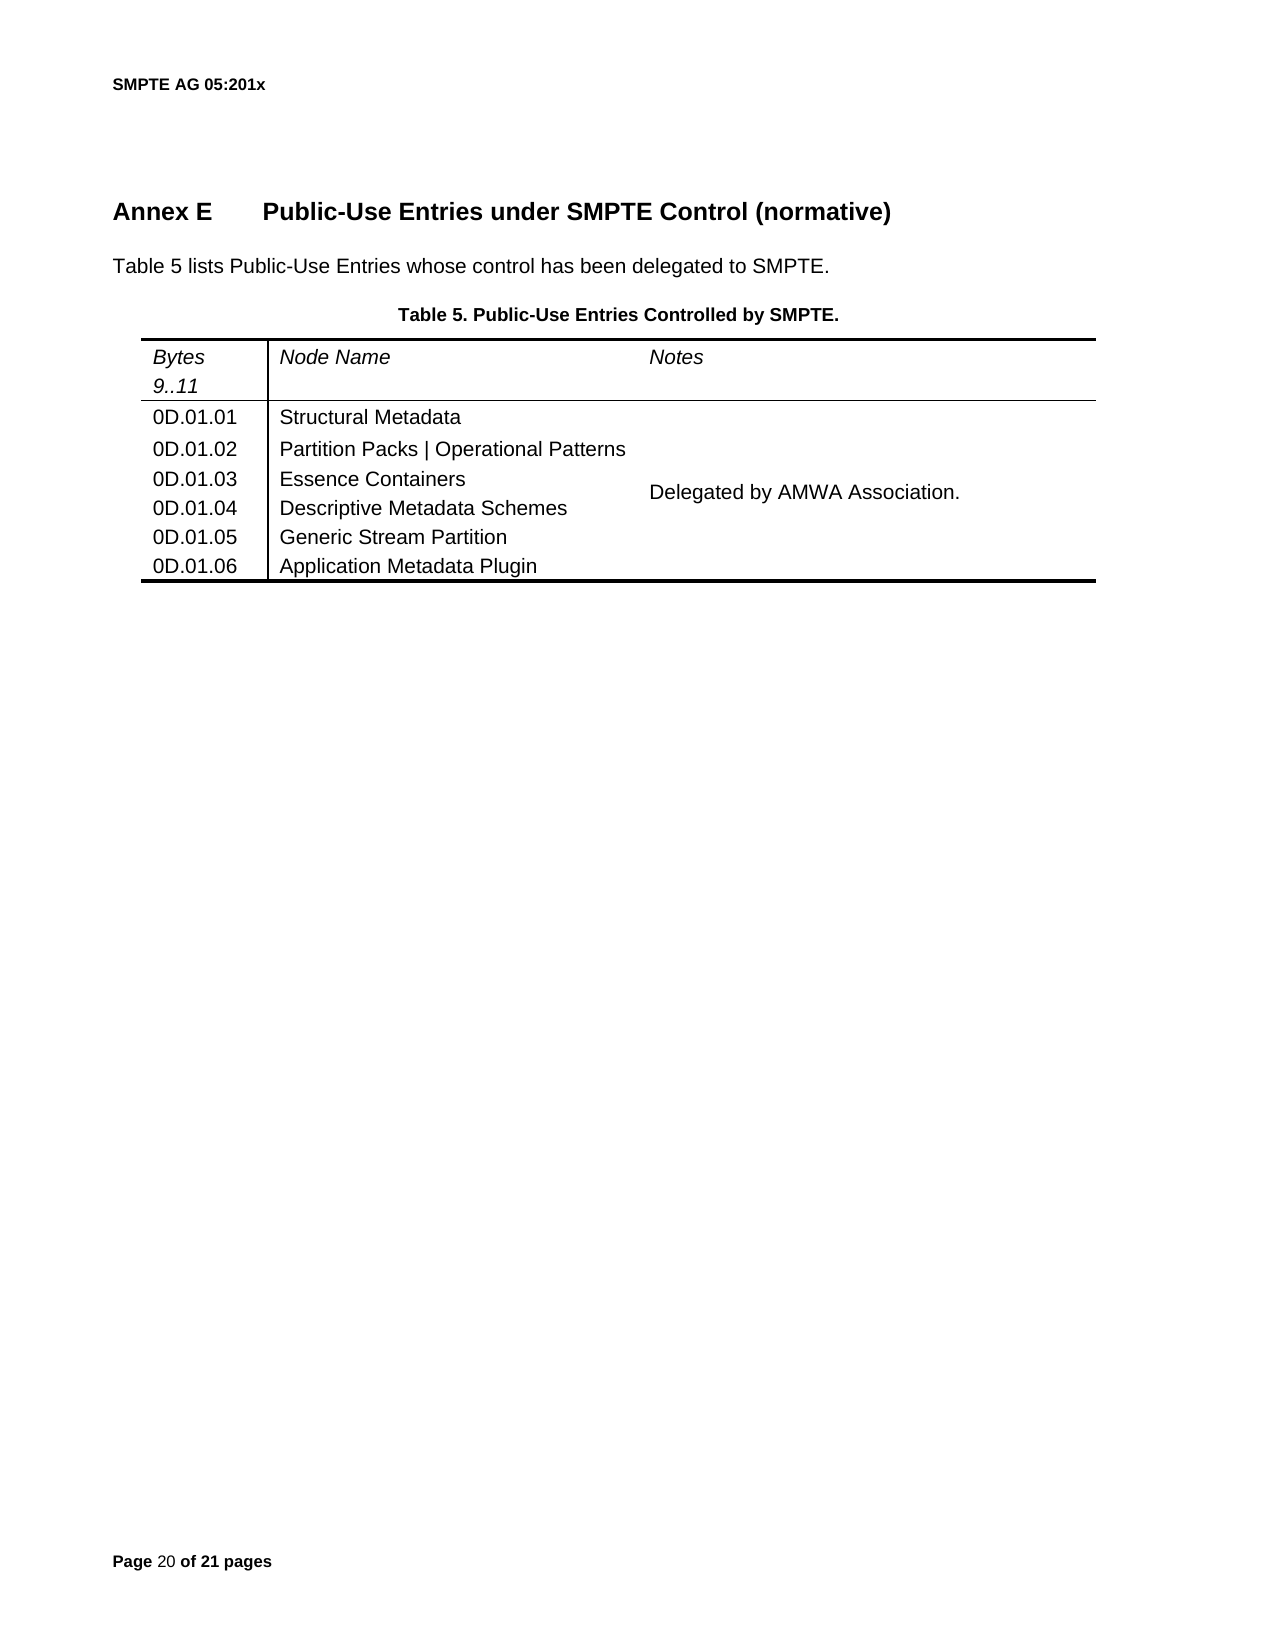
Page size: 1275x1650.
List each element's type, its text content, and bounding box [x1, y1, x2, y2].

table_header Node Name [269, 341, 638, 400]
table_header Bytes 9..11 [141, 341, 267, 400]
table_cell 0D.01.04 [141, 492, 267, 521]
table_cell 0D.01.03 [141, 463, 267, 492]
table_cell Structural Metadata [269, 401, 638, 430]
table_cell Delegated by AMWA Association. [638, 401, 1096, 579]
table_cell Descriptive Metadata Schemes [269, 492, 638, 521]
table_cell Essence Containers [269, 463, 638, 492]
table_cell 0D.01.06 [141, 550, 267, 579]
text Table 5. Public-Use Entries Controlled by SMPTE. [187, 304, 1050, 326]
table_cell 0D.01.02 [141, 430, 267, 463]
text Table 5 lists Public-Use Entries whose control has been delegated to SMPTE. [112, 250, 1125, 279]
table_cell 0D.01.05 [141, 521, 267, 550]
table_cell 0D.01.01 [141, 401, 267, 430]
table_header Notes [638, 341, 1096, 400]
table_cell Partition Packs | Operational Patterns [269, 430, 638, 463]
table_cell Generic Stream Partition [269, 521, 638, 550]
subtitle Public-Use Entries under SMPTE Control (normative) [112, 200, 1125, 225]
table_cell Application Metadata Plugin [269, 550, 638, 579]
